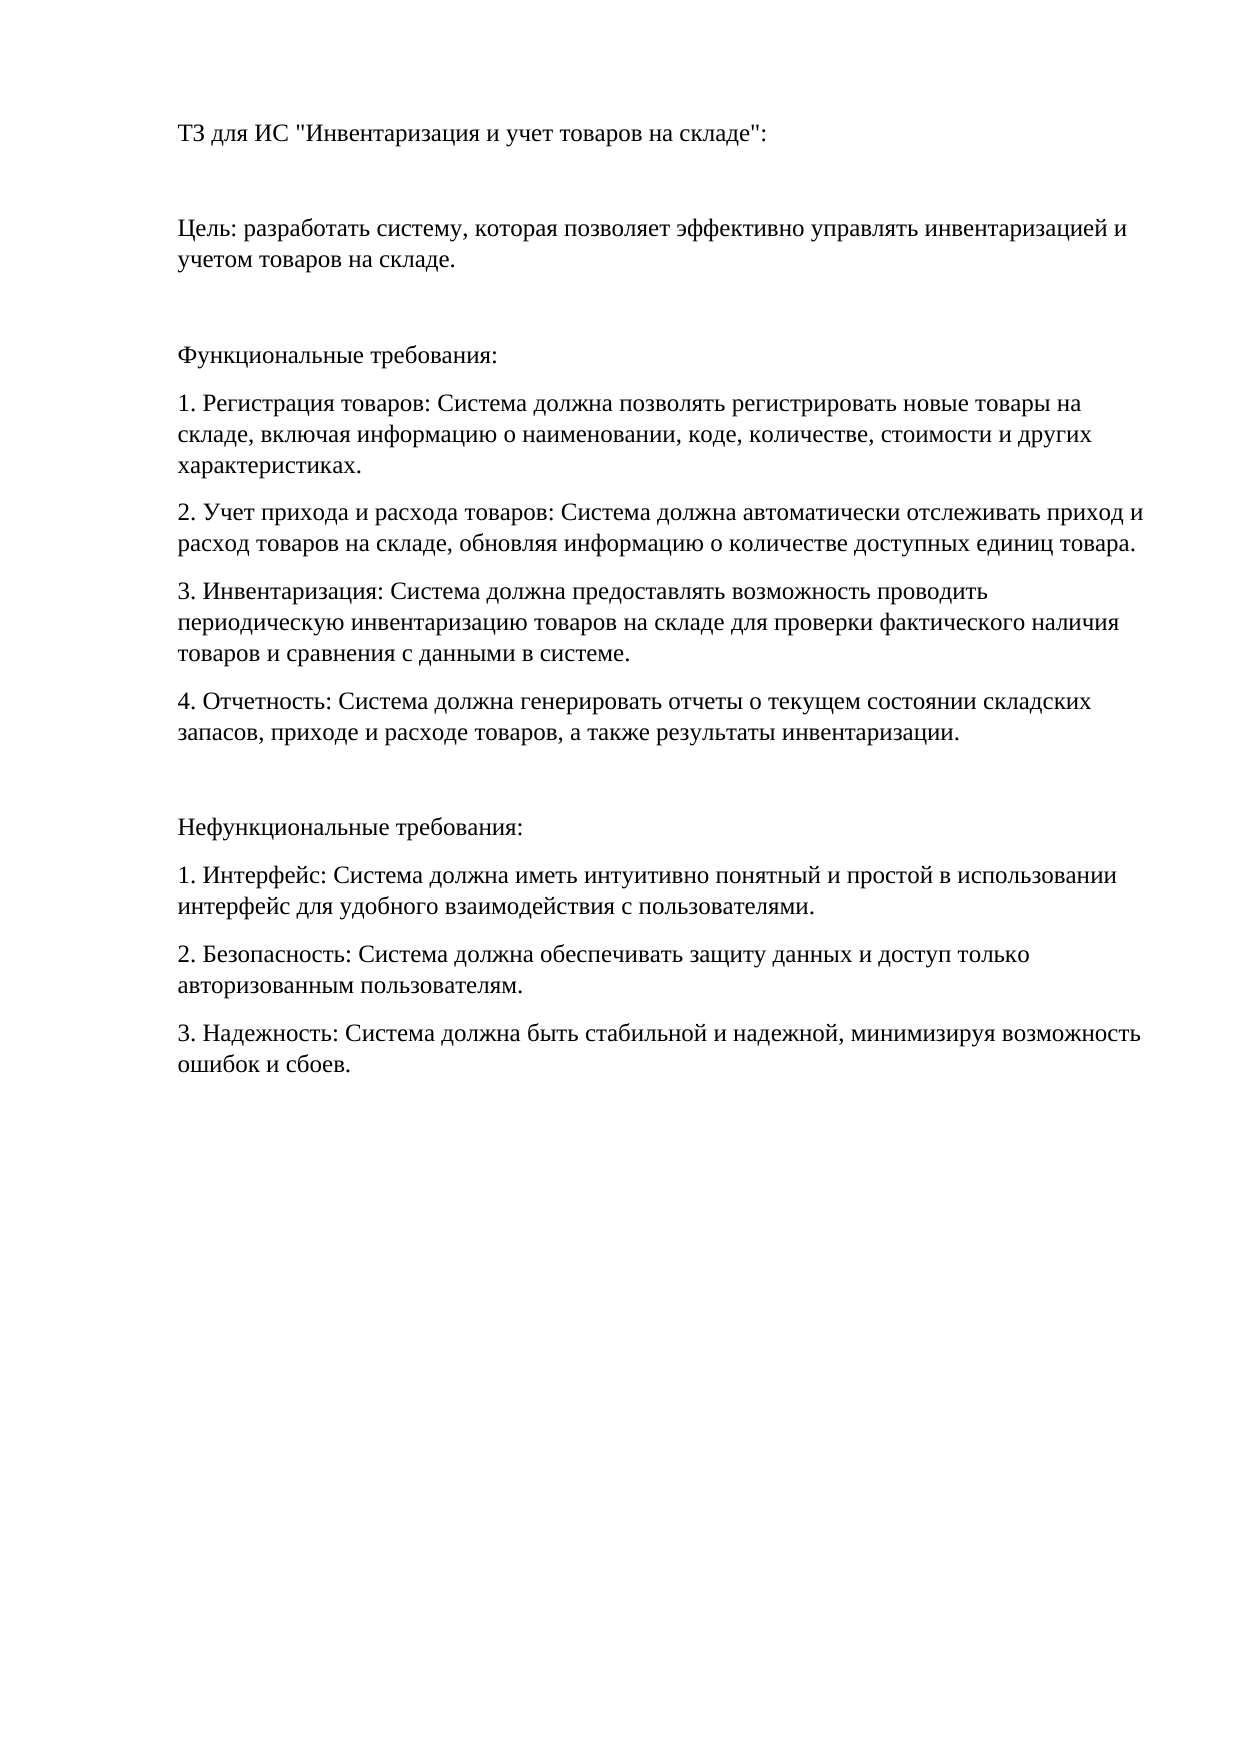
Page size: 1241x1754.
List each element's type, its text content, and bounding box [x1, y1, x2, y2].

text 3. Инвентаризация: Система должна предоставлять возможность проводить периодическую инвентаризацию товаров на складе для проверки фактического наличия товаров и сравнения с данными в системе. [177, 576, 1152, 667]
text Цель: разработать систему, которая позволяет эффективно управлять инвентаризацией и учетом товаров на складе. [177, 213, 1152, 273]
text 1. Интерфейс: Система должна иметь интуитивно понятный и простой в использовании интерфейс для удобного взаимодействия с пользователями. [177, 860, 1152, 920]
text 3. Надежность: Система должна быть стабильной и надежной, минимизируя возможность ошибок и сбоев. [177, 1018, 1152, 1077]
text Нефункциональные требования: [177, 812, 1152, 841]
text 4. Отчетность: Система должна генерировать отчеты о текущем состоянии складских запасов, приходе и расходе товаров, а также результаты инвентаризации. [177, 686, 1152, 746]
text ТЗ для ИС "Инвентаризация и учет товаров на складе": [177, 118, 1152, 147]
text 2. Безопасность: Система должна обеспечивать защиту данных и доступ только авторизованным пользователям. [177, 939, 1152, 999]
text 1. Регистрация товаров: Система должна позволять регистрировать новые товары на складе, включая информацию о наименовании, коде, количестве, стоимости и других характеристиках. [177, 388, 1152, 478]
text 2. Учет прихода и расхода товаров: Система должна автоматически отслеживать приход и расход товаров на складе, обновляя информацию о количестве доступных единиц товара. [177, 497, 1152, 557]
text Функциональные требования: [177, 340, 1152, 369]
